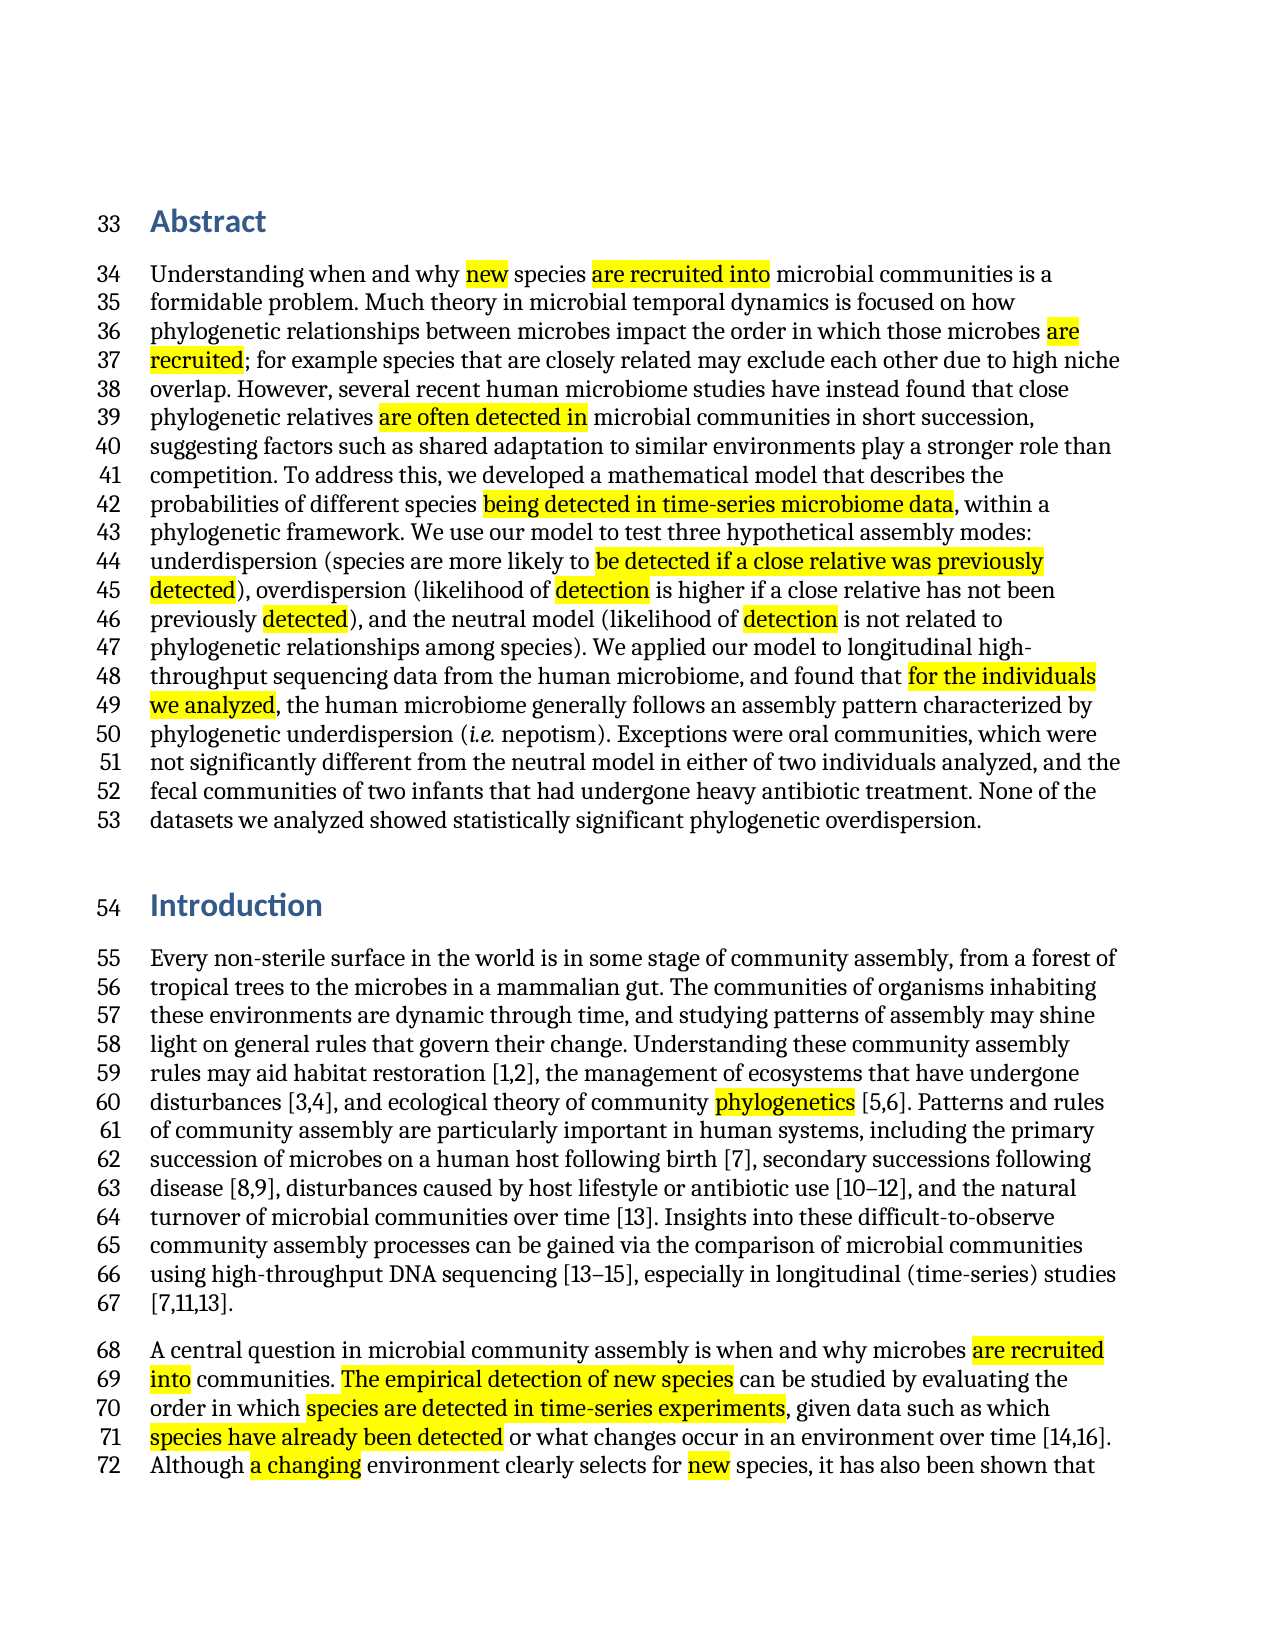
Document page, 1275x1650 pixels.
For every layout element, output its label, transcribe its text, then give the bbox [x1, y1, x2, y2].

text Every non-sterile surface in the world is in some stage of community assembly, from a forest of tropical trees to the microbes in a mammalian gut. The communities of organisms inhabiting these environments are dynamic through time, and studying patterns of assembly may shine light on general rules that govern their change. Understanding these community assembly rules may aid habitat restoration [1,2], the management of ecosystems that have undergone disturbances [3,4], and ecological theory of community phylogenetics [5,6]. Patterns and rules of community assembly are particularly important in human systems, including the primary succession of microbes on a human host following birth [7], secondary successions following disease [8,9], disturbances caused by host lifestyle or antibiotic use [10–12], and the natural turnover of microbial communities over time [13]. Insights into these difficult-to-observe community assembly processes can be gained via the comparison of microbial communities using high-throughput DNA sequencing [13–15], especially in longitudinal (time-series) studies [7,11,13]. [150, 944, 1125, 1318]
subtitle Introduction [150, 884, 1125, 925]
text Understanding when and why new species are recruited into microbial communities is a formidable problem. Much theory in microbial temporal dynamics is focused on how phylogenetic relationships between microbes impact the order in which those microbes are recruited; for example species that are closely related may exclude each other due to high niche overlap. However, several recent human microbiome studies have instead found that close phylogenetic relatives are often detected in microbial communities in short succession, suggesting factors such as shared adaptation to similar environments play a stronger role than competition. To address this, we developed a mathematical model that describes the probabilities of different species being detected in time-series microbiome data, within a phylogenetic framework. We use our model to test three hypothetical assembly modes: underdispersion (species are more likely to be detected if a close relative was previously detected), overdispersion (likelihood of detection is higher if a close relative has not been previously detected), and the neutral model (likelihood of detection is not related to phylogenetic relationships among species). We applied our model to longitudinal high-throughput sequencing data from the human microbiome, and found that for the individuals we analyzed, the human microbiome generally follows an assembly pattern characterized by phylogenetic underdispersion (i.e. nepotism). Exceptions were oral communities, which were not significantly different from the neutral model in either of two individuals analyzed, and the fecal communities of two infants that had undergone heavy antibiotic treatment. None of the datasets we analyzed showed statistically significant phylogenetic overdispersion. [150, 259, 1125, 834]
subtitle Abstract [150, 200, 1125, 241]
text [150, 1336, 1125, 1480]
